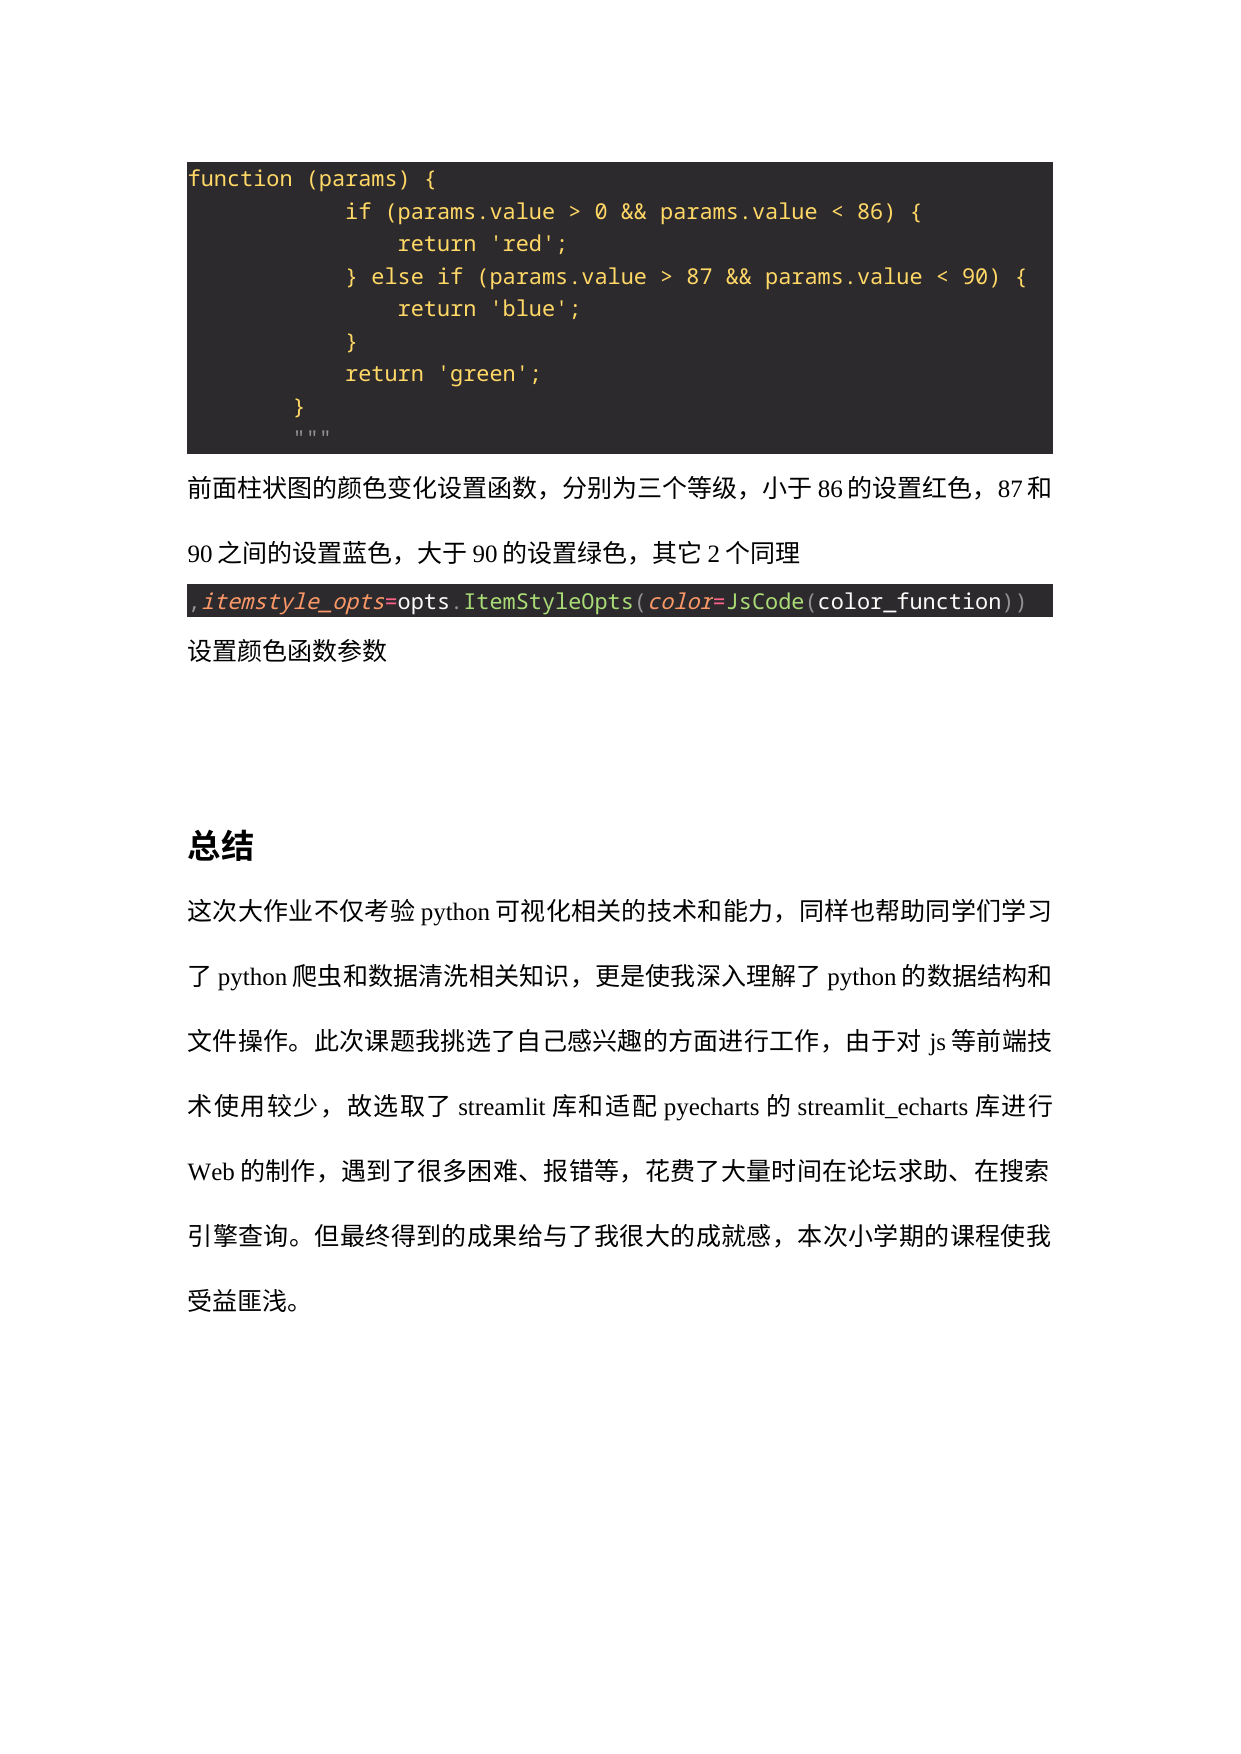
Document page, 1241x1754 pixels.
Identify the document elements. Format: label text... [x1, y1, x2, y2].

text } [187, 324, 1053, 357]
text """ [187, 422, 1053, 454]
text 这次大作业不仅考验python可视化相关的技术和能力，同样也帮助同学们学习了python爬虫和数据清洗相关知识，更是使我深入理解了python的数据结构和文件操作。此次课题我挑选了自己感兴趣的方面进行工作，由于对js等前端技术使用较少，故选取了streamlit库和适配pyecharts的streamlit_echarts库进行Web的制作，遇到了很多困难、报错等，花费了大量时间在论坛求助、在搜索引擎查询。但最终得到的成果给与了我很大的成就感，本次小学期的课程使我受益匪浅。 [187, 877, 1053, 1332]
text return 'blue'; [187, 292, 1053, 324]
text } else if (params.value > 87 && params.value < 90) { [187, 259, 1053, 292]
text return 'green'; [187, 357, 1053, 389]
text 前面柱状图的颜色变化设置函数，分别为三个等级，小于86的设置红色，87和90之间的设置蓝色，大于90的设置绿色，其它2个同理 [187, 454, 1053, 584]
text if (params.value > 0 && params.value < 86) { [187, 194, 1053, 227]
text } [187, 389, 1053, 422]
text 设置颜色函数参数 [187, 617, 1053, 682]
text function (params) { [187, 162, 1053, 194]
text ,itemstyle_opts=opts.ItemStyleOpts(color=JsCode(color_function)) [187, 584, 1053, 617]
text return 'red'; [187, 227, 1053, 259]
subtitle 总结 [187, 812, 1053, 877]
